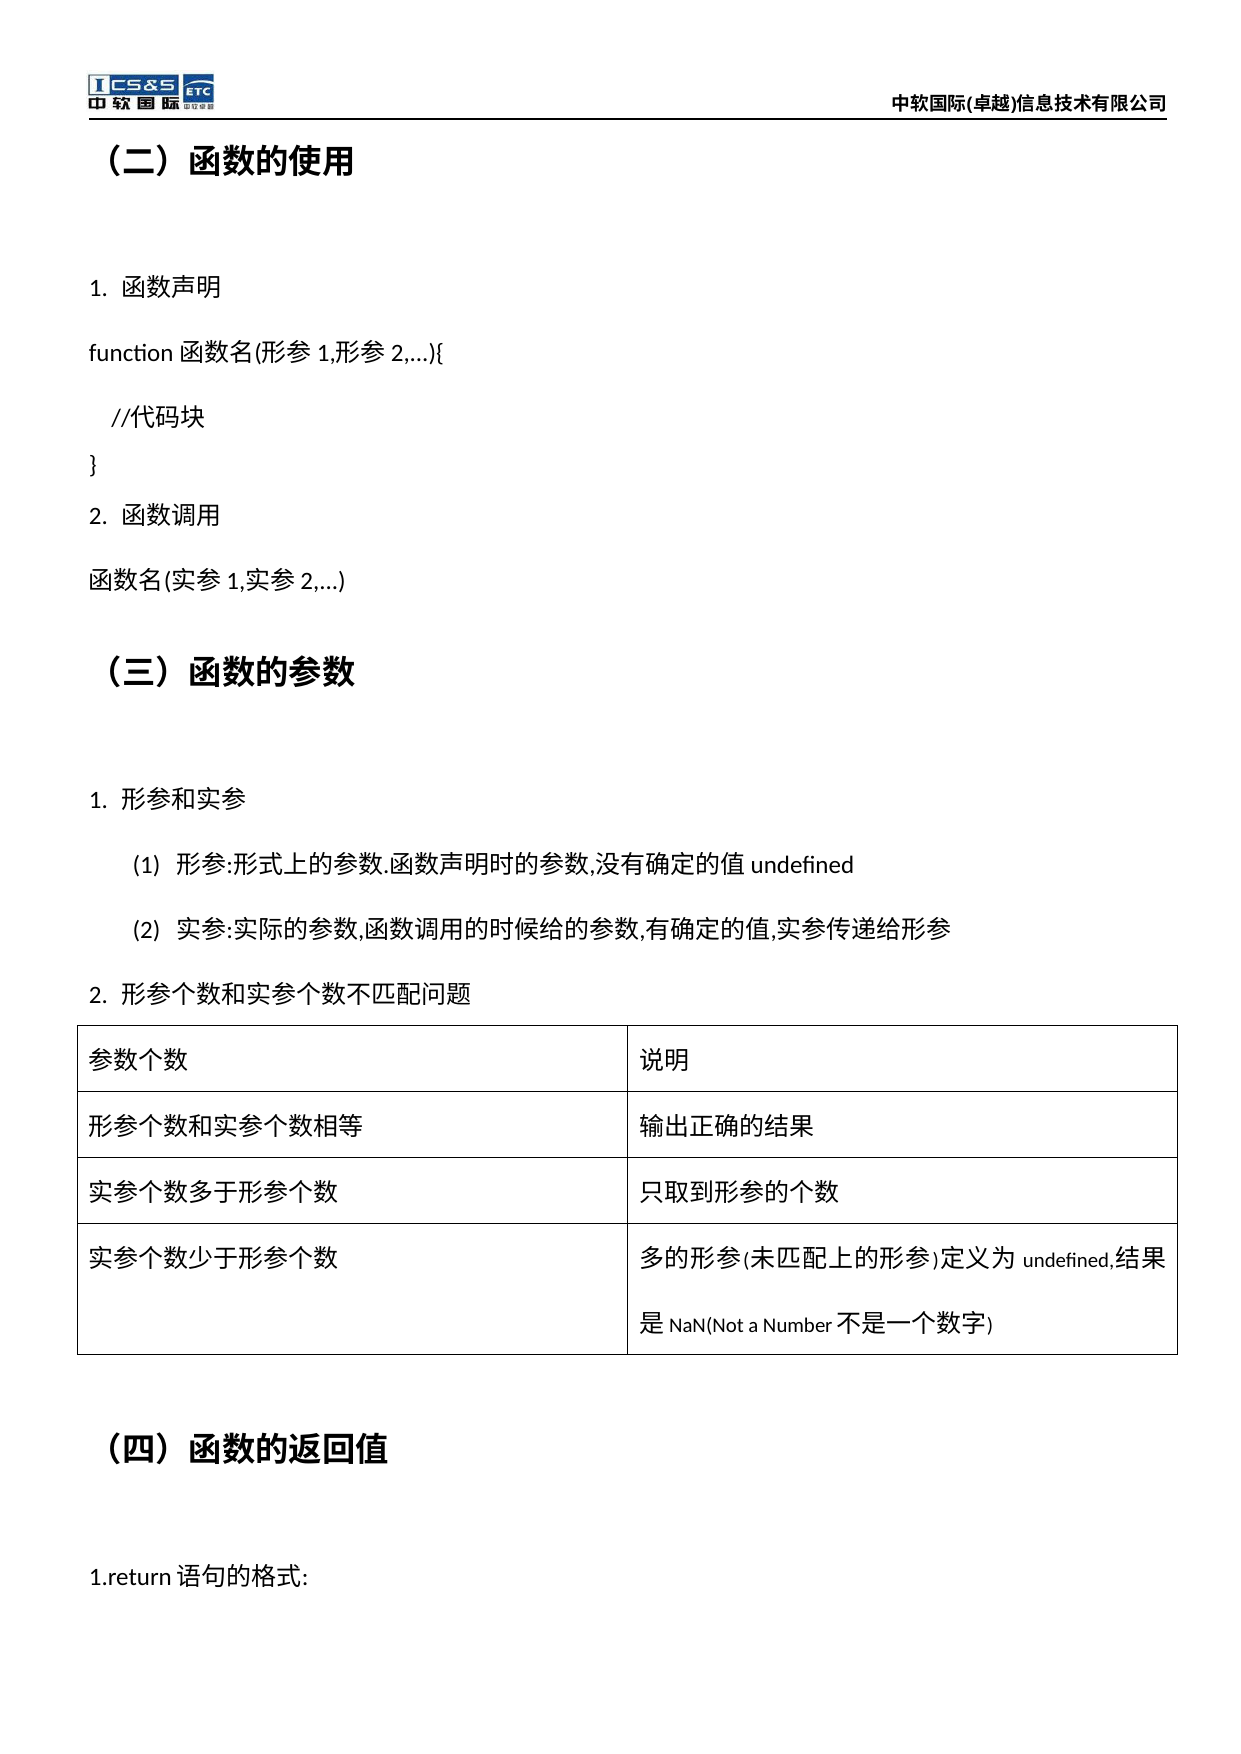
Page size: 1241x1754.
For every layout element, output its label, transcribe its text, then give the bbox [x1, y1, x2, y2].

subtitle 函数的返回值 [89, 1415, 1167, 1480]
table_cell 实参个数多于形参个数 [78, 1158, 627, 1223]
table_cell 输出正确的结果 [628, 1092, 1177, 1157]
text 1.return语句的格式: [89, 1542, 1167, 1607]
table_header 说明 [628, 1026, 1177, 1091]
list function 函数名(形参1,形参2,...){ [89, 318, 1167, 383]
table_cell 形参个数和实参个数相等 [78, 1092, 627, 1157]
list 形参个数和实参个数不匹配问题 [89, 960, 1167, 1025]
list 函数名(实参1,实参2,...) [89, 546, 1167, 611]
picture [85, 70, 215, 112]
list } [89, 448, 1167, 481]
subtitle 函数的参数 [89, 638, 1167, 703]
list 形参和实参 [89, 765, 1167, 830]
subtitle 函数的使用 [89, 126, 1167, 191]
table_cell 多的形参(未匹配上的形参)定义为undefined,结果是NaN(Not a Number不是一个数字) [628, 1224, 1177, 1354]
list 实参:实际的参数,函数调用的时候给的参数,有确定的值,实参传递给形参 [132, 895, 1167, 960]
list //代码块 [89, 383, 1167, 448]
list 函数声明 [89, 253, 1167, 318]
table_cell 只取到形参的个数 [628, 1158, 1177, 1223]
table_cell 实参个数少于形参个数 [78, 1224, 627, 1354]
list 形参:形式上的参数.函数声明时的参数,没有确定的值undefined [132, 830, 1167, 895]
table_header 参数个数 [78, 1026, 627, 1091]
list 函数调用 [89, 481, 1167, 546]
